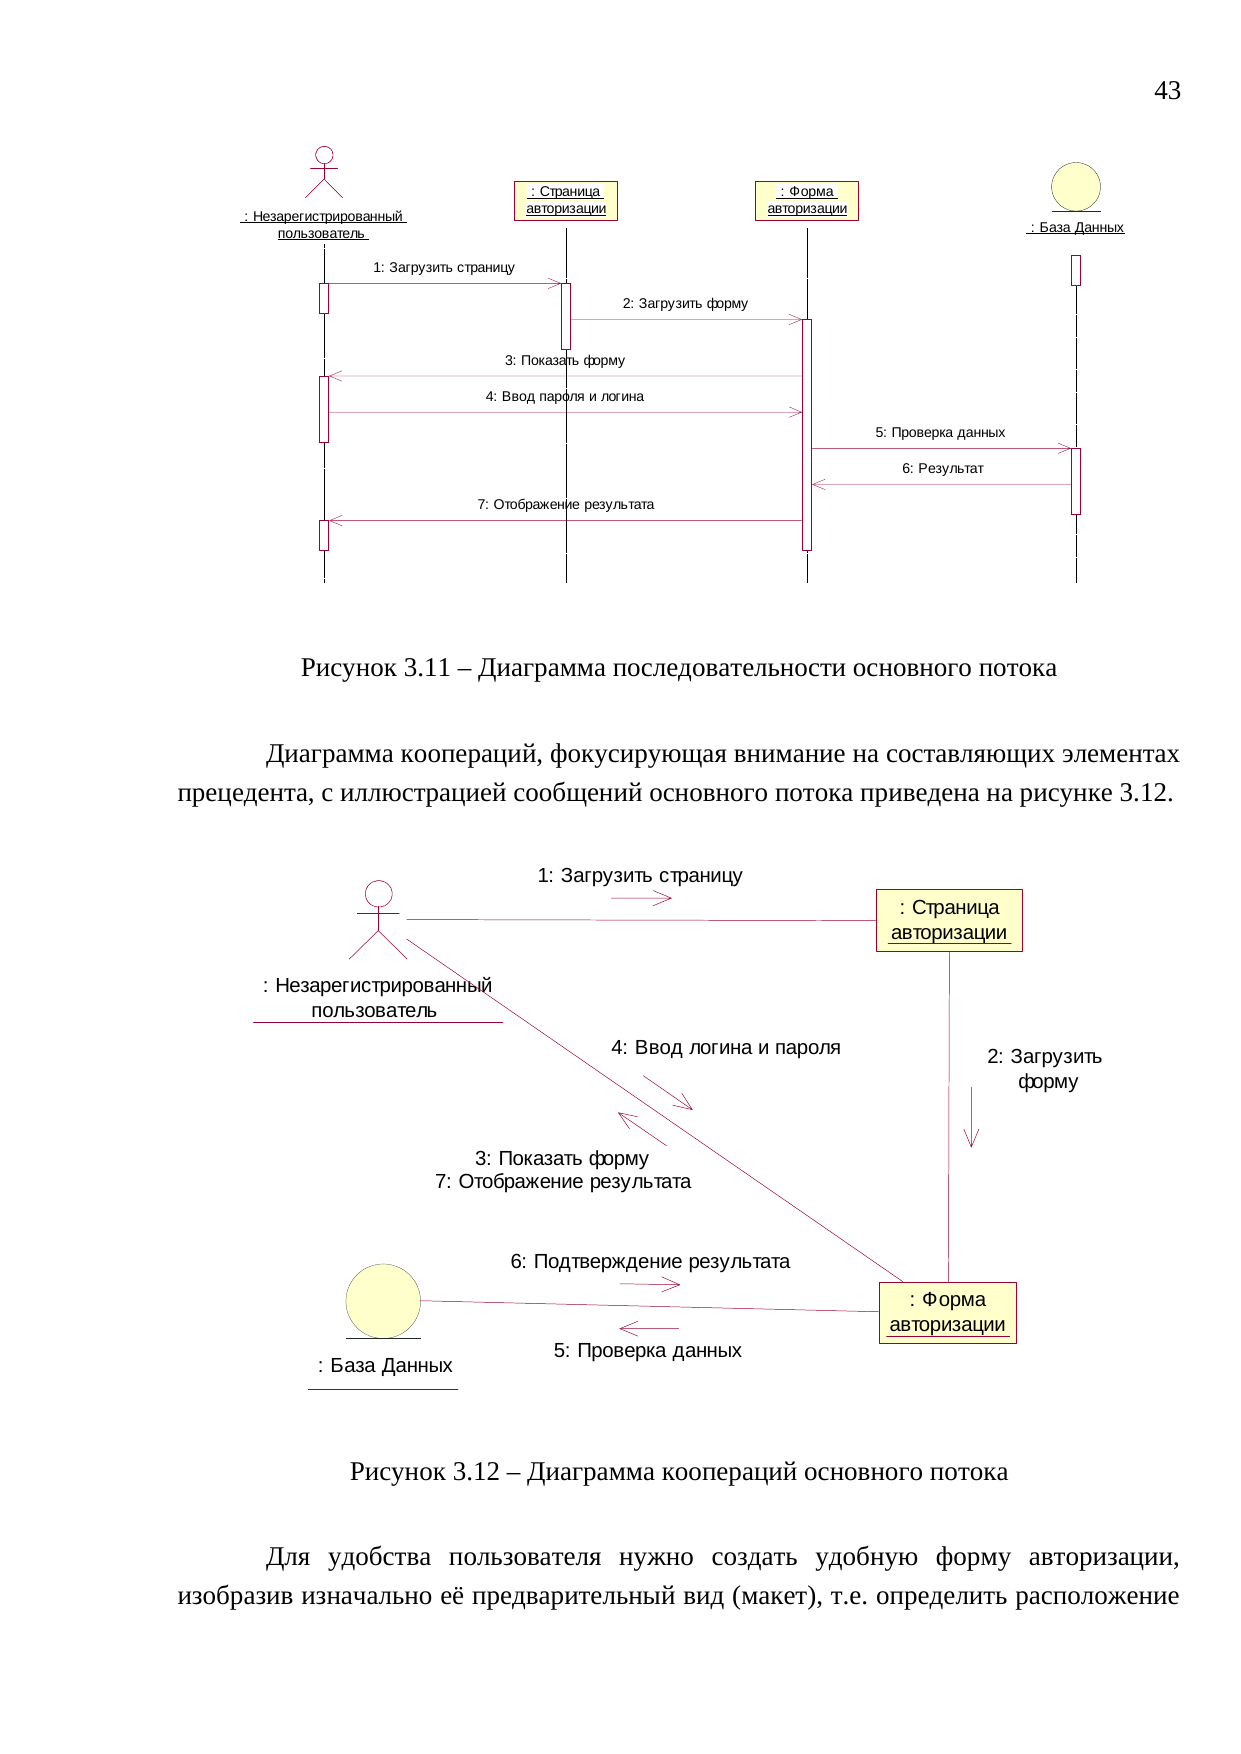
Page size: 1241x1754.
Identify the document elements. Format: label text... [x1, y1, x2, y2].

text Диаграмма коопераций, фокусирующая внимание на составляющих элементах прецедента, с иллюстрацией сообщений основного потока приведена на рисунке 3.12. [177, 737, 1181, 807]
text Рисунок 3.12 – Диаграмма коопераций основного потока [177, 1455, 1181, 1486]
text Рисунок 3.11 – Диаграмма последовательности основного потока [177, 651, 1181, 683]
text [177, 1540, 1181, 1610]
